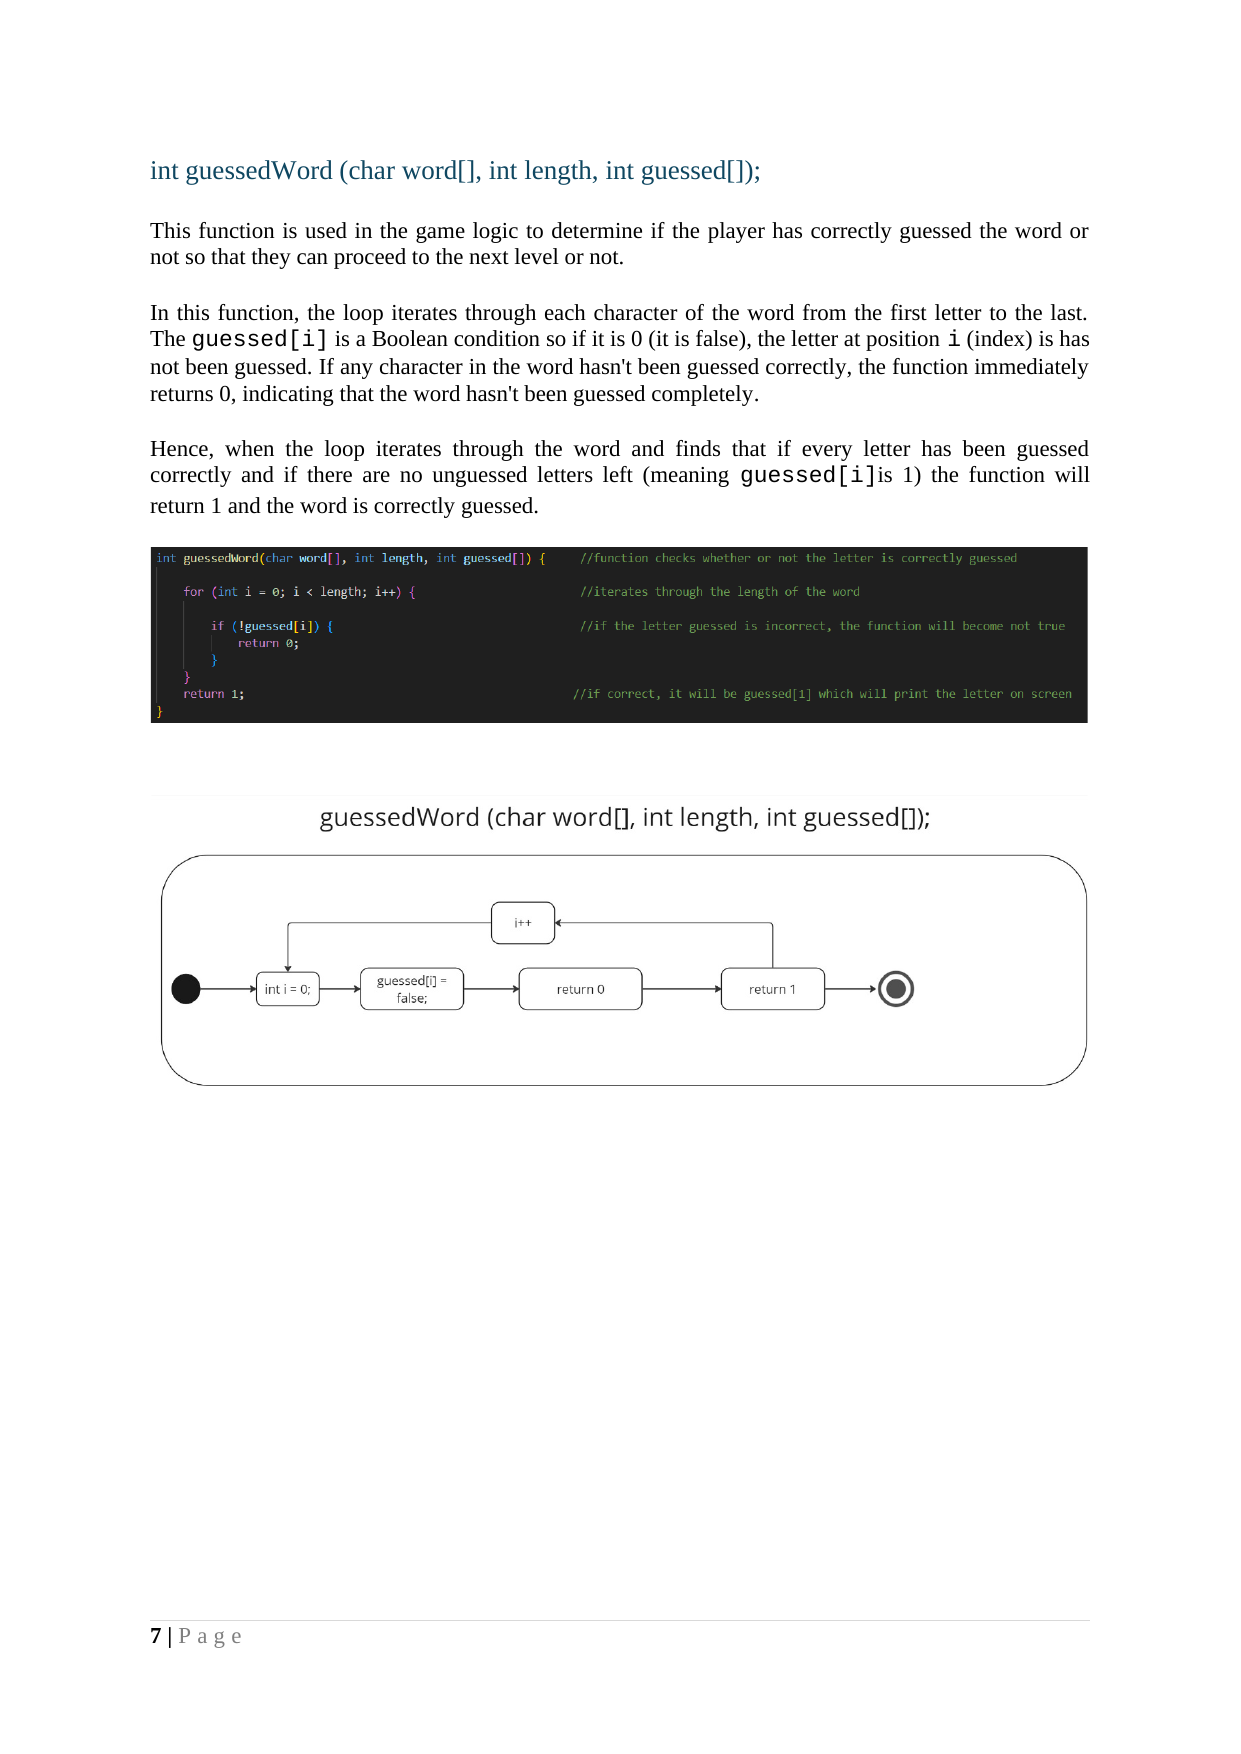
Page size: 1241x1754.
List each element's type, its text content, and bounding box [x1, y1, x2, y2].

picture [150, 795, 1087, 1089]
text This function is used in the game logic to determine if the player has correctly guessed the word or not so that they can proceed to the next level or not. [150, 217, 1090, 269]
picture [150, 547, 1087, 723]
subtitle int guessedWord (char word[], int length, int guessed[]); [150, 154, 1090, 185]
text In this function, the loop iterates through each character of the word from the first letter to the last. The guessed[i] is a Boolean condition so if it is 0 (it is false), the letter at position i (index) is has not been guessed. If any character in the word hasn't been guessed correctly, the function immediately returns 0, indicating that the word hasn't been guessed completely. [150, 299, 1090, 406]
text Hence, when the loop iterates through the word and finds that if every letter has been guessed correctly and if there are no unguessed letters left (meaning guessed[i]is 1) the function will return 1 and the word is correctly guessed. [150, 435, 1090, 518]
